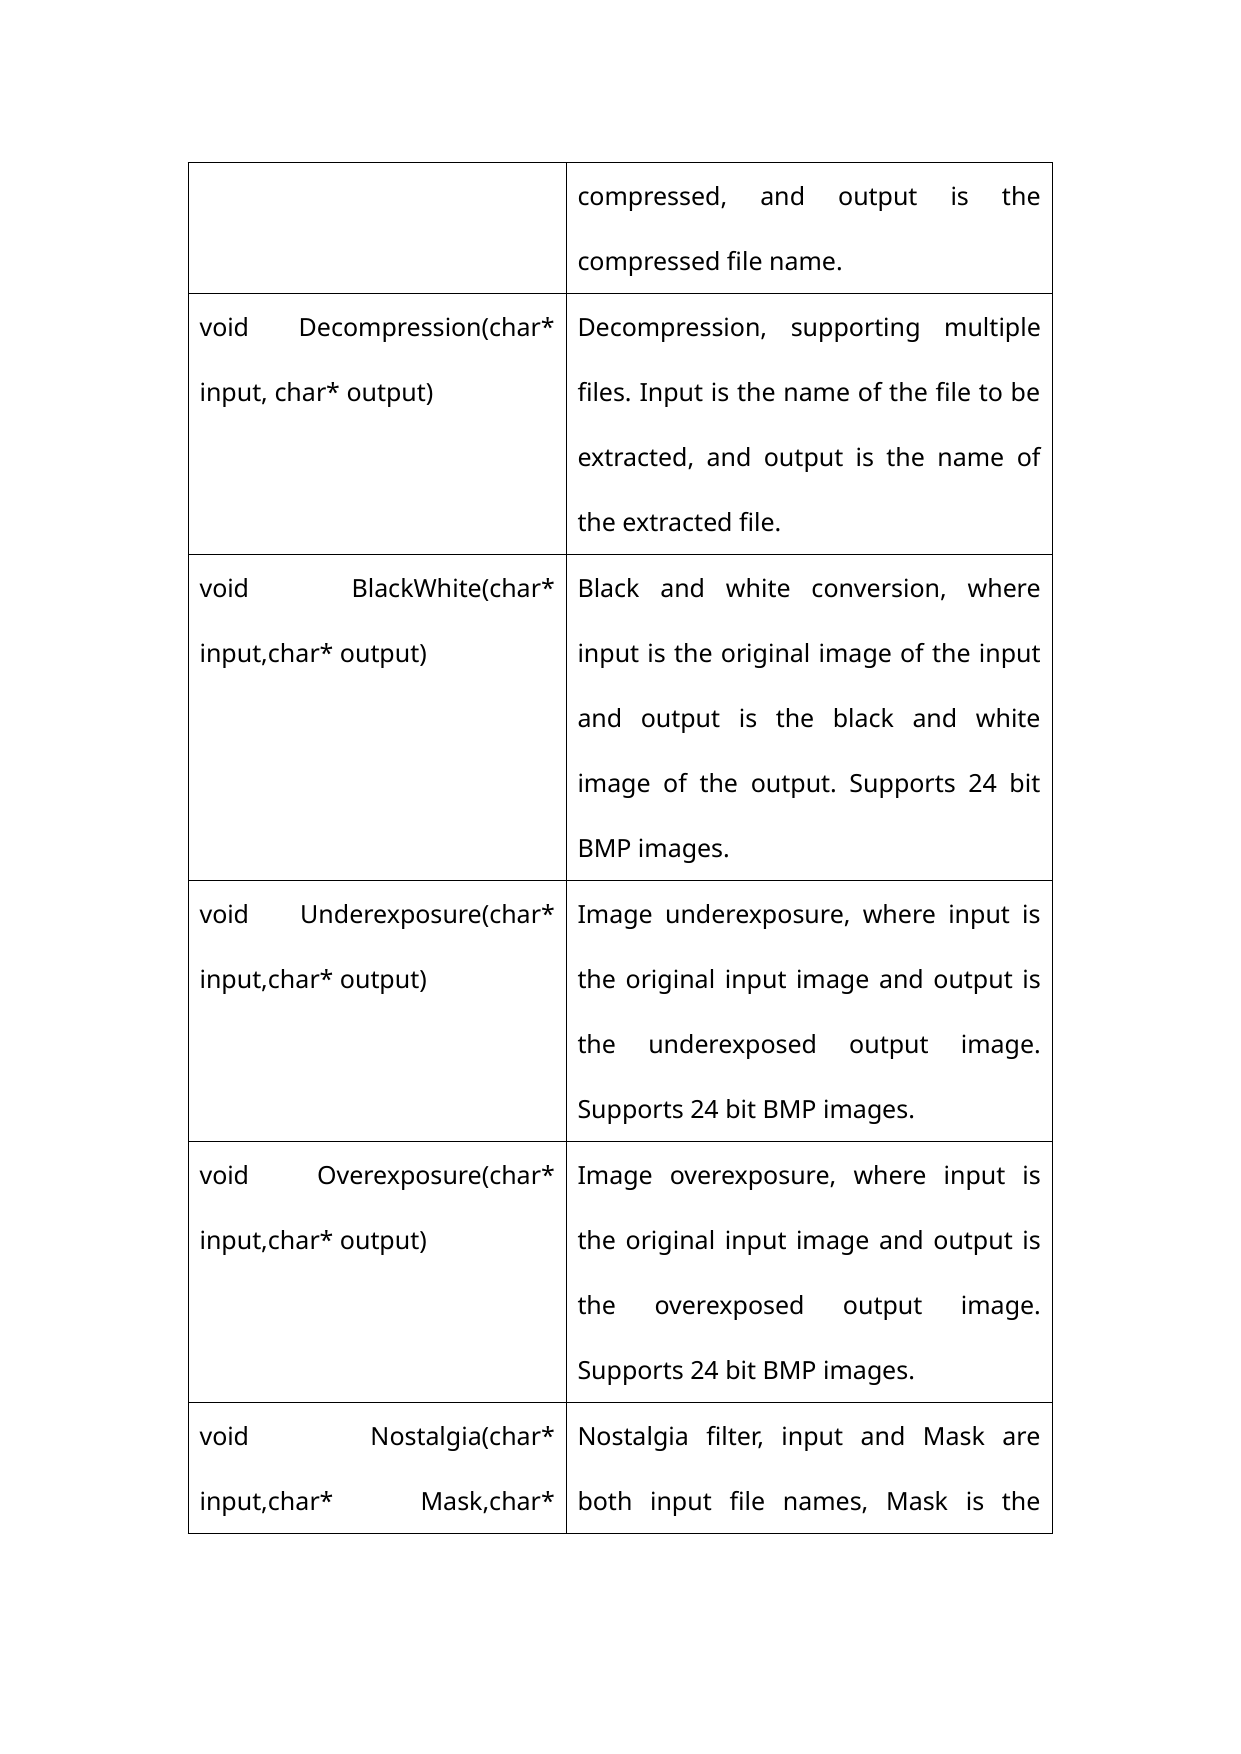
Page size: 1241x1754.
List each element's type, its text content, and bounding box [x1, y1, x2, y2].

table_cell Black and white conversion, where input is the original image of the input and output is the black and white image of the output. Supports 24 bit BMP images. [567, 555, 1052, 880]
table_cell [189, 163, 566, 293]
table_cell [567, 163, 1052, 293]
table_cell Image underexposure, where input is the original input image and output is the underexposed output image. Supports 24 bit BMP images. [567, 881, 1052, 1141]
table_cell void Overexposure(char* input,char* output) [189, 1142, 566, 1402]
table_cell void BlackWhite(char* input,char* output) [189, 555, 566, 880]
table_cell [189, 1403, 566, 1533]
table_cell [567, 1403, 1052, 1533]
table_cell void Underexposure(char* input,char* output) [189, 881, 566, 1141]
table_cell Image overexposure, where input is the original input image and output is the overexposed output image. Supports 24 bit BMP images. [567, 1142, 1052, 1402]
table_cell void Decompression(char* input, char* output) [189, 294, 566, 554]
table_cell Decompression, supporting multiple files. Input is the name of the file to be extracted, and output is the name of the extracted file. [567, 294, 1052, 554]
